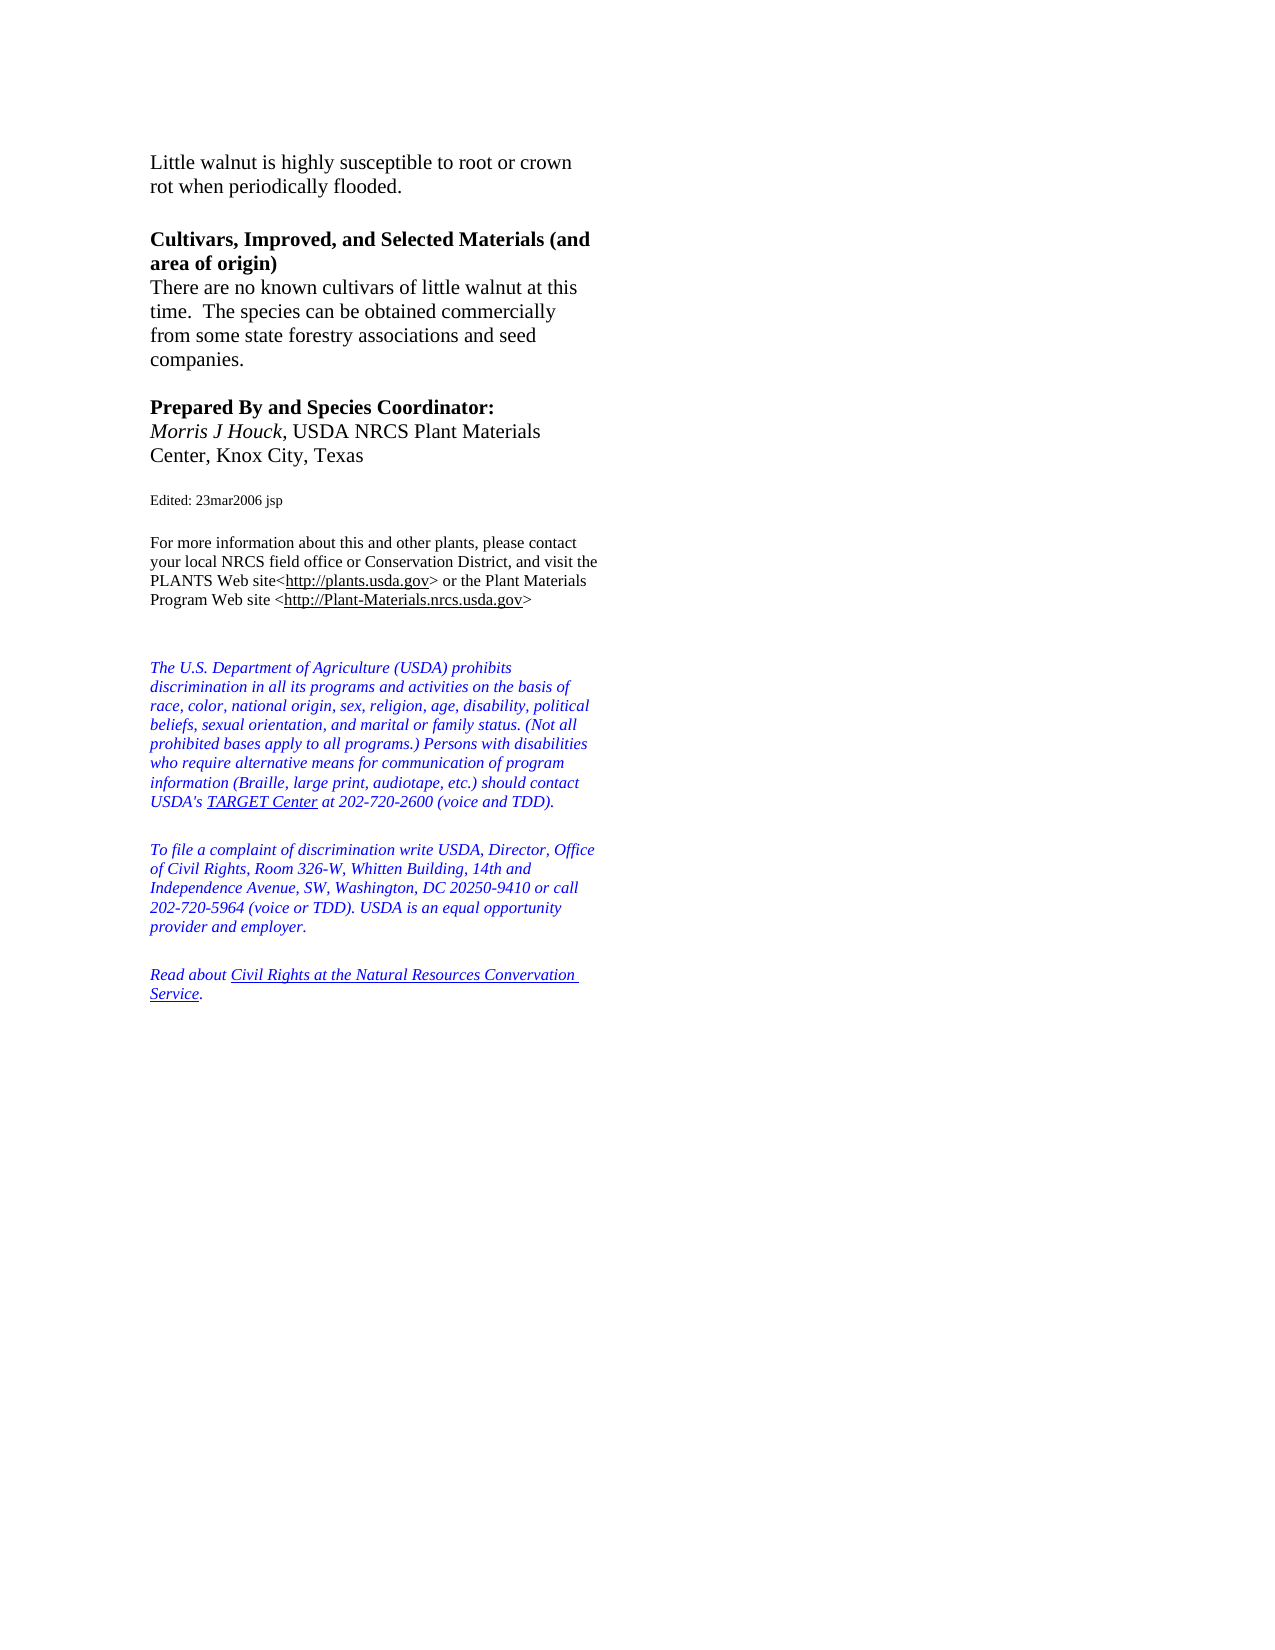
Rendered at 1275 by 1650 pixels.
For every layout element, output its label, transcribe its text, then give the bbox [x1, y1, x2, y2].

text There are no known cultivars of little walnut at this time. The species can be obtained commercially from some state forestry associations and seed companies. [150, 275, 600, 371]
text Morris J Houck, , [150, 419, 600, 467]
text The Department of Agriculture (USDA) prohibits discrimination in all its programs and activities on the basis of race, color, national origin, sex, religion, age, disability, political beliefs, sexual orientation, and marital or family status. (Not all prohibited bases apply to all programs.) Persons with disabilities who require alternative means for communication of program information (Braille, large print, audiotape, etc.) should contact USDA's TARGET Center at 202-720-2600 (voice and TDD). [150, 657, 600, 811]
text Prepared By and Species Coordinator: [150, 395, 600, 419]
text Edited: 23mar2006 jsp [150, 492, 600, 508]
text Cultivars, Improved, and Selected Materials (and area of origin) [150, 227, 600, 275]
text Read about Civil Rights at the Natural Resources Convervation Service. [150, 965, 600, 1003]
text To file a complaint of discrimination write USDA, Director, Office of Civil Rights, Room 326-W, Whitten Building, 14th and Independence Avenue, SW, Washington, DC 20250-9410 or call 202-720-5964 (voice or TDD). USDA is an equal opportunity provider and employer. [150, 840, 600, 936]
text For more information about this and other plants, please contact your local NRCS field office or Conservation District, and visit the PLANTS Web site<http://plants.usda.gov> or the Plant Materials Program Web site <http://Plant-Materials.nrcs.usda.gov> [150, 532, 600, 609]
